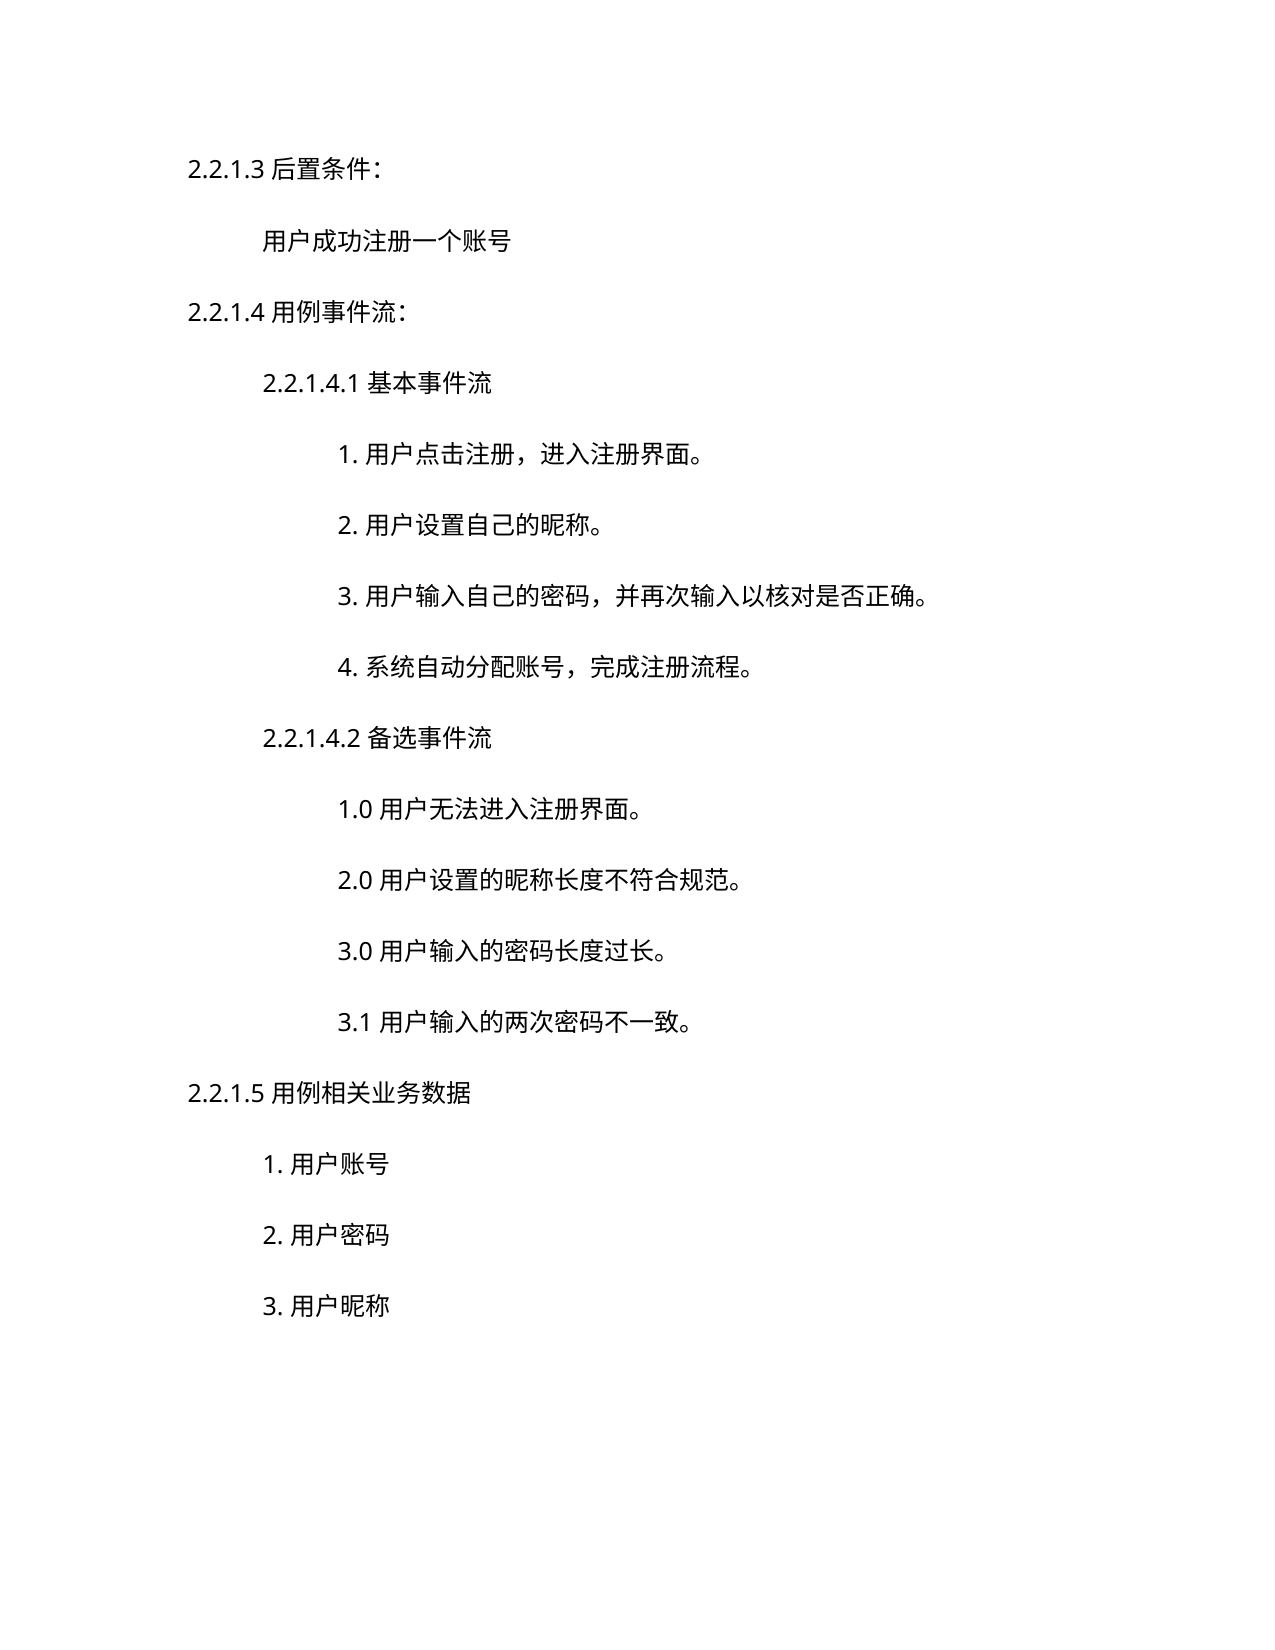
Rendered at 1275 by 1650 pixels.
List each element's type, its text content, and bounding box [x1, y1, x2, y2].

text 用户成功注册一个账号 [187, 221, 1087, 257]
text 2.2.1.3 后置条件： [187, 150, 1087, 186]
text 2.0 用户设置的昵称长度不符合规范。 [187, 860, 1087, 897]
text 1.0 用户无法进入注册界面。 [187, 789, 1087, 826]
text 3. 用户输入自己的密码，并再次输入以核对是否正确。 [187, 576, 1087, 612]
text 2.2.1.4.1 基本事件流 [187, 363, 1087, 399]
text 3.0 用户输入的密码长度过长。 [187, 931, 1087, 968]
text 1. 用户点击注册，进入注册界面。 [187, 434, 1087, 470]
text 3. 用户昵称 [187, 1287, 1087, 1323]
text 2.2.1.4 用例事件流： [187, 292, 1087, 328]
text 1. 用户账号 [187, 1144, 1087, 1181]
text 3.1 用户输入的两次密码不一致。 [187, 1002, 1087, 1039]
text 2. 用户设置自己的昵称。 [187, 505, 1087, 541]
text 4. 系统自动分配账号，完成注册流程。 [187, 647, 1087, 683]
text 2. 用户密码 [187, 1216, 1087, 1252]
text 2.2.1.5 用例相关业务数据 [187, 1073, 1087, 1110]
text 2.2.1.4.2 备选事件流 [187, 718, 1087, 754]
